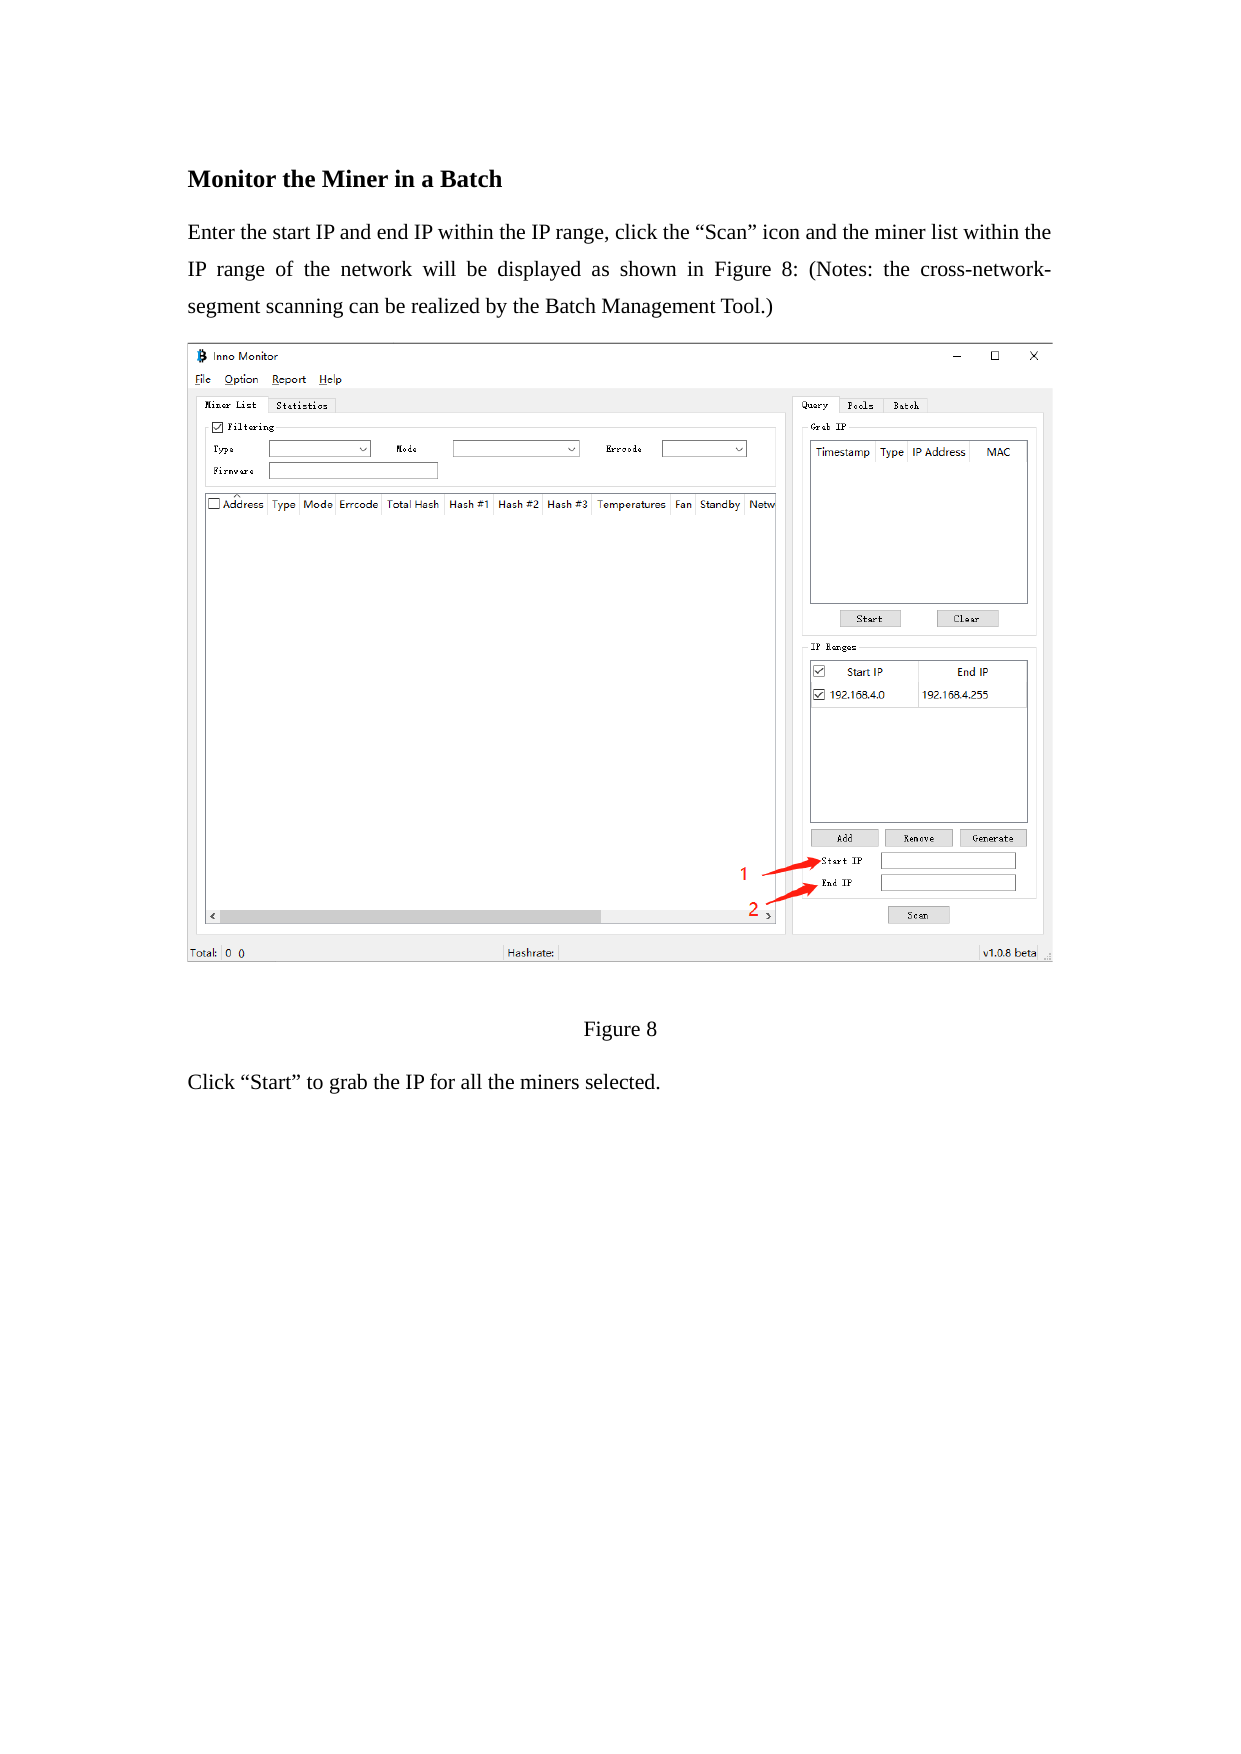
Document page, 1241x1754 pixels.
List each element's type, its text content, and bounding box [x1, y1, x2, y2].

text Figure 8 [187, 1013, 1053, 1045]
text Click “Start” to grab the IP for all the miners selected. [187, 1065, 1053, 1098]
picture [187, 342, 1053, 962]
text Monitor the Miner in a Batch [187, 162, 1053, 194]
text Enter the start IP and end IP within the IP range, click the “Scan” icon and the miner list within the IP range of the network will be displayed as shown in Figure 8: (Notes: the cross-network-segment scanning can be realized by the Batch Management Tool.) [187, 215, 1053, 322]
